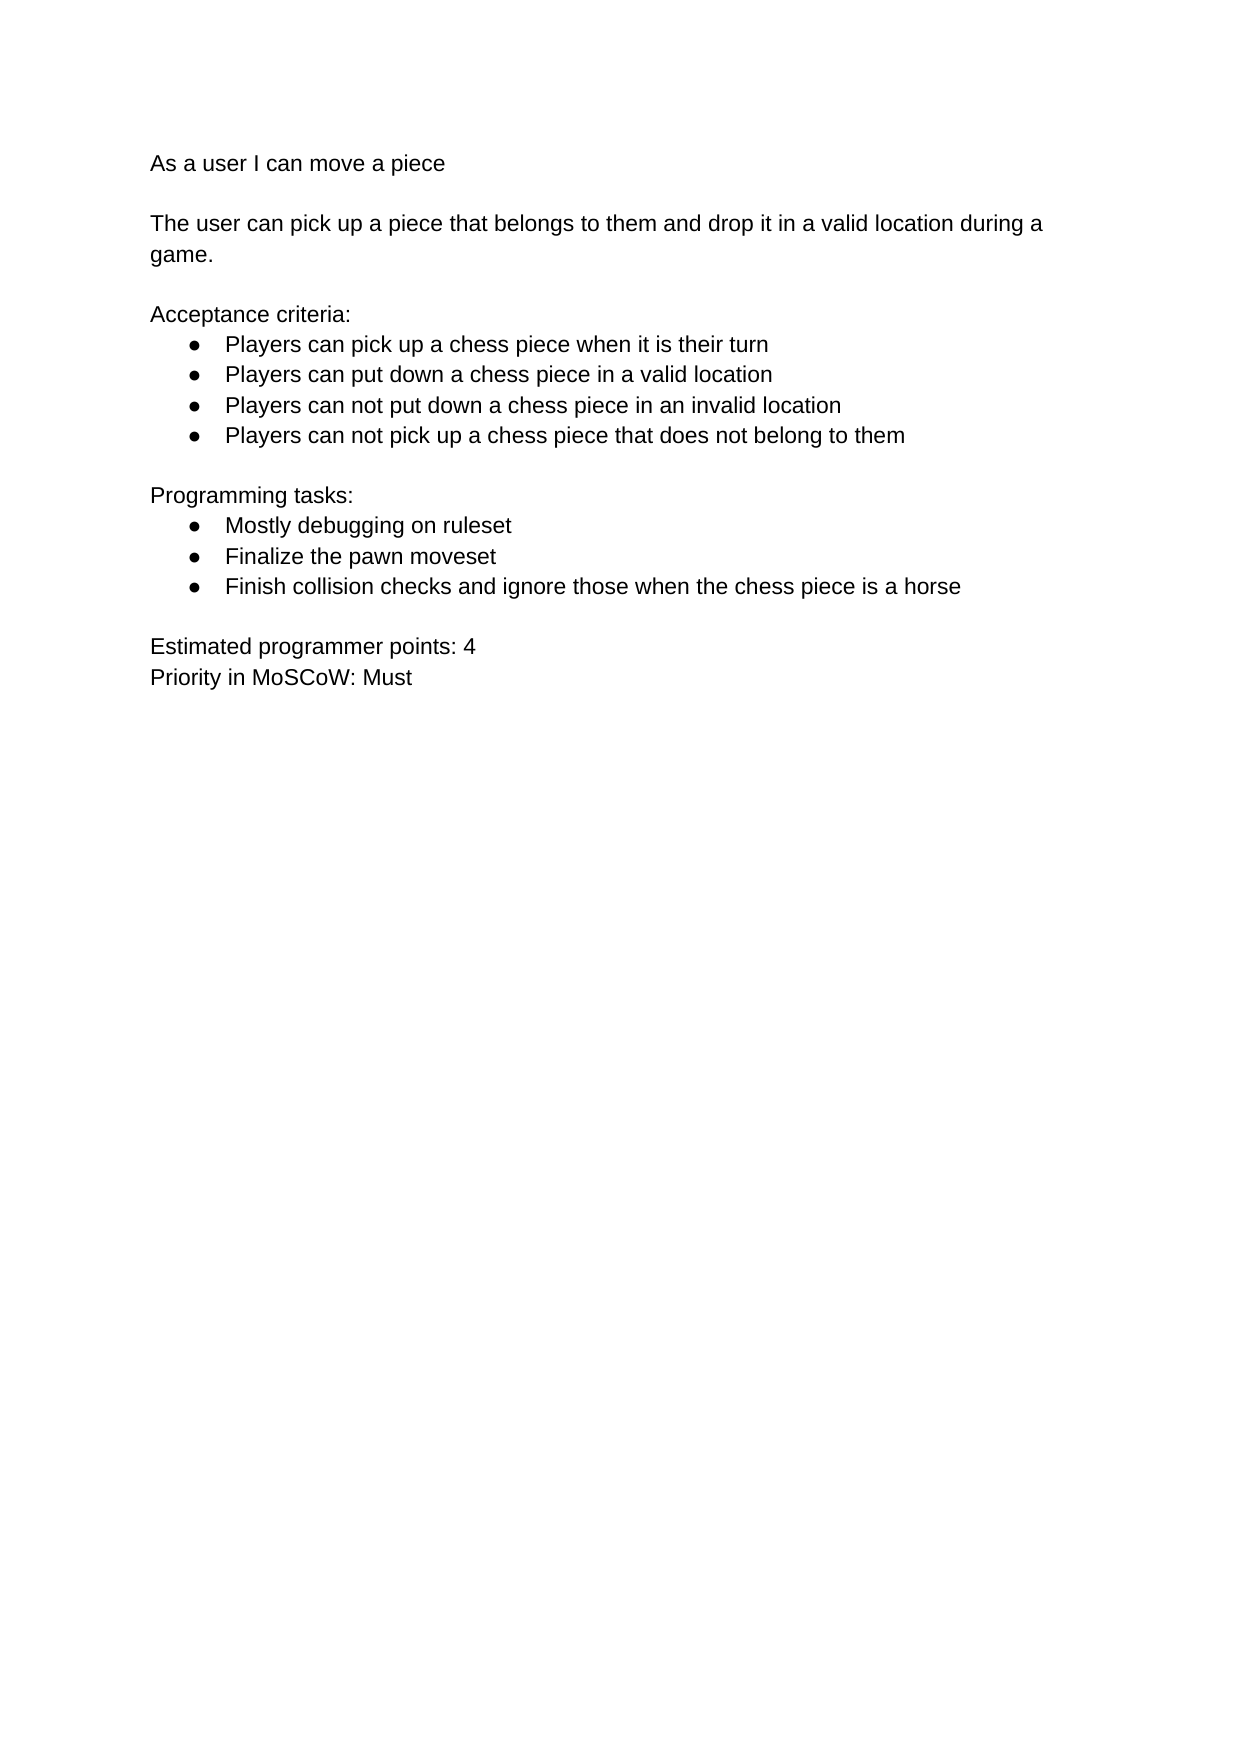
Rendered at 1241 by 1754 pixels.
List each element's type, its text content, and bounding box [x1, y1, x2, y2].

text Acceptance criteria: [150, 301, 1090, 327]
list Players can pick up a chess piece when it is their turn [187, 331, 1090, 358]
list Players can put down a chess piece in a valid location [187, 361, 1090, 388]
list Finalize the pawn moveset [187, 543, 1090, 569]
list Players can not put down a chess piece in an invalid location [187, 392, 1090, 418]
list Players can not pick up a chess piece that does not belong to them [187, 422, 1090, 448]
list Mostly debugging on ruleset [187, 512, 1090, 539]
list Finish collision checks and ignore those when the chess piece is a horse [187, 573, 1090, 599]
text Programming tasks: [150, 482, 1090, 509]
text Estimated programmer points: 4 [150, 633, 1090, 660]
text The user can pick up a piece that belongs to them and drop it in a valid location during a game. [150, 210, 1090, 267]
text Priority in MoSCoW: Must [150, 663, 1090, 690]
text As a user I can move a piece [150, 150, 1090, 176]
